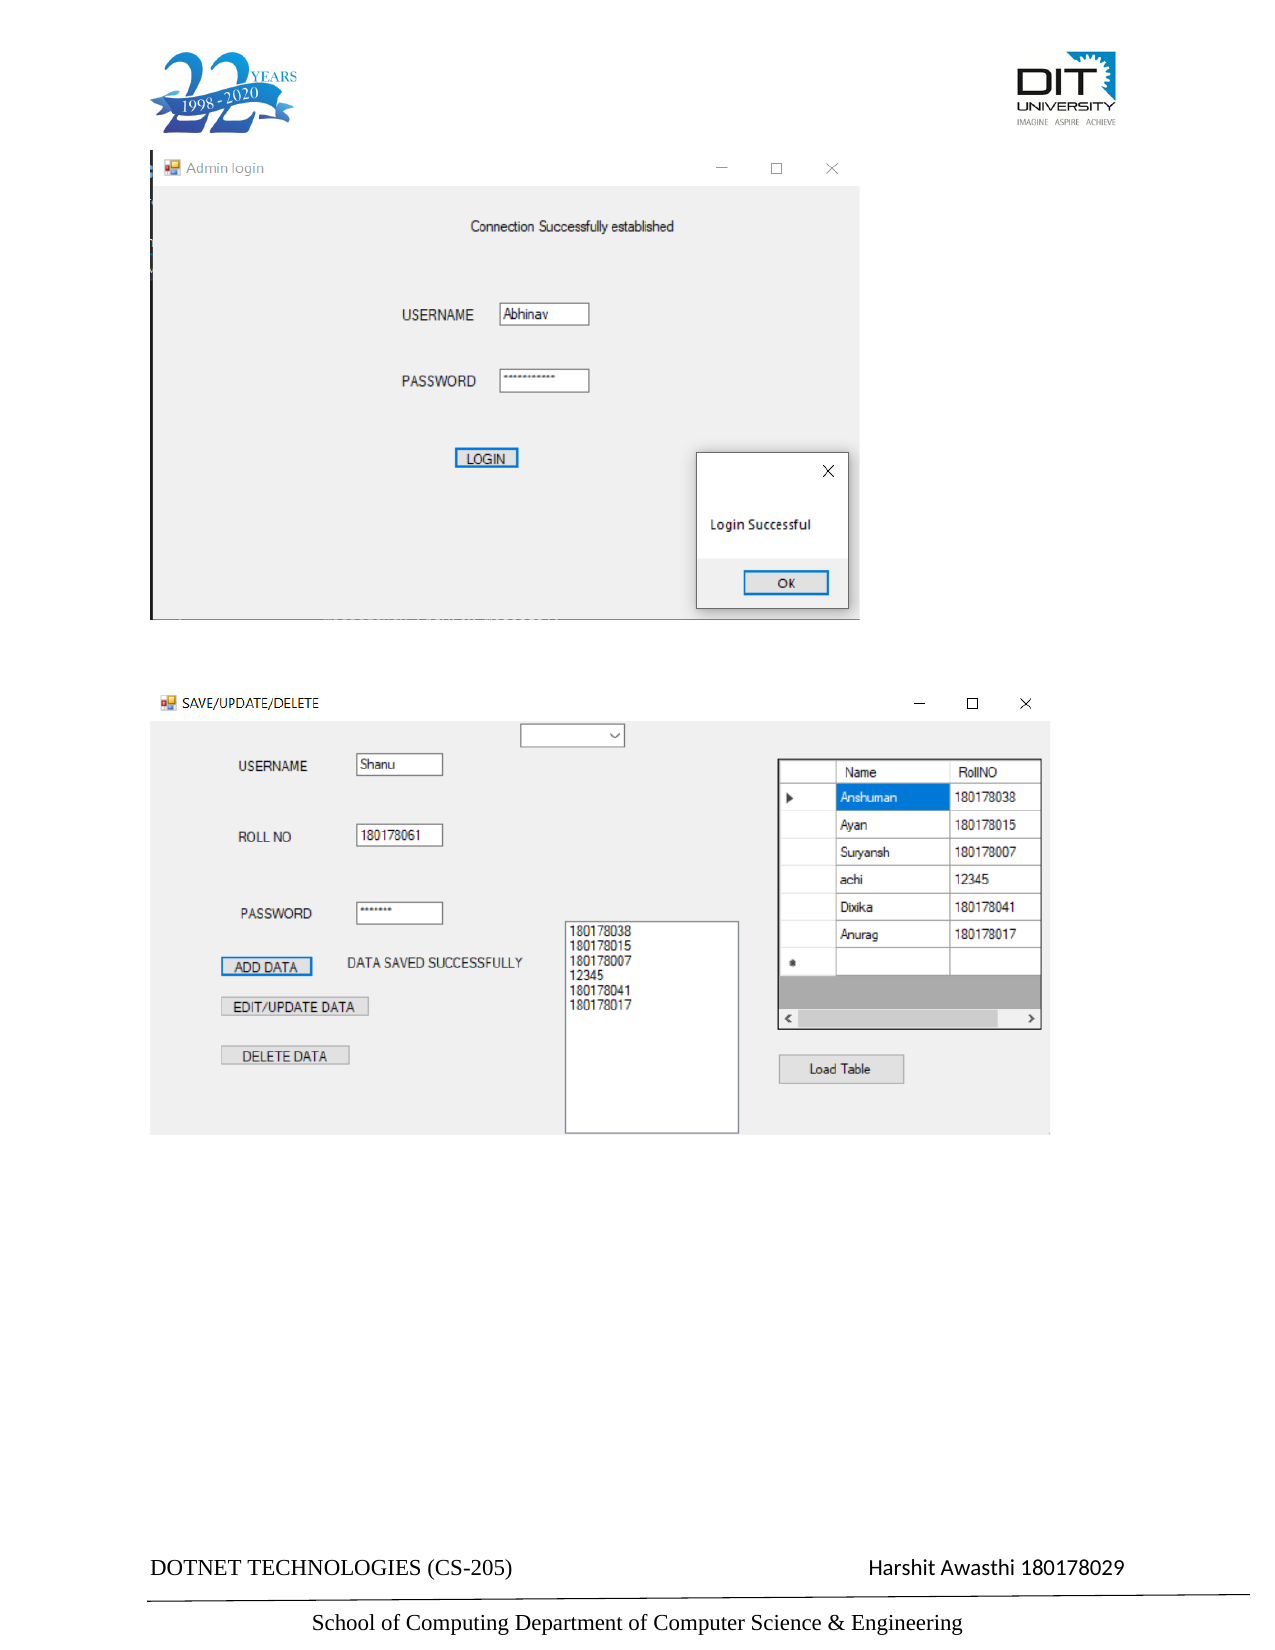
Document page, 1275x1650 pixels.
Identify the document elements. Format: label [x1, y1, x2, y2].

picture [150, 52, 297, 133]
picture [990, 30, 1125, 133]
picture [150, 686, 1050, 1135]
picture [150, 150, 860, 620]
